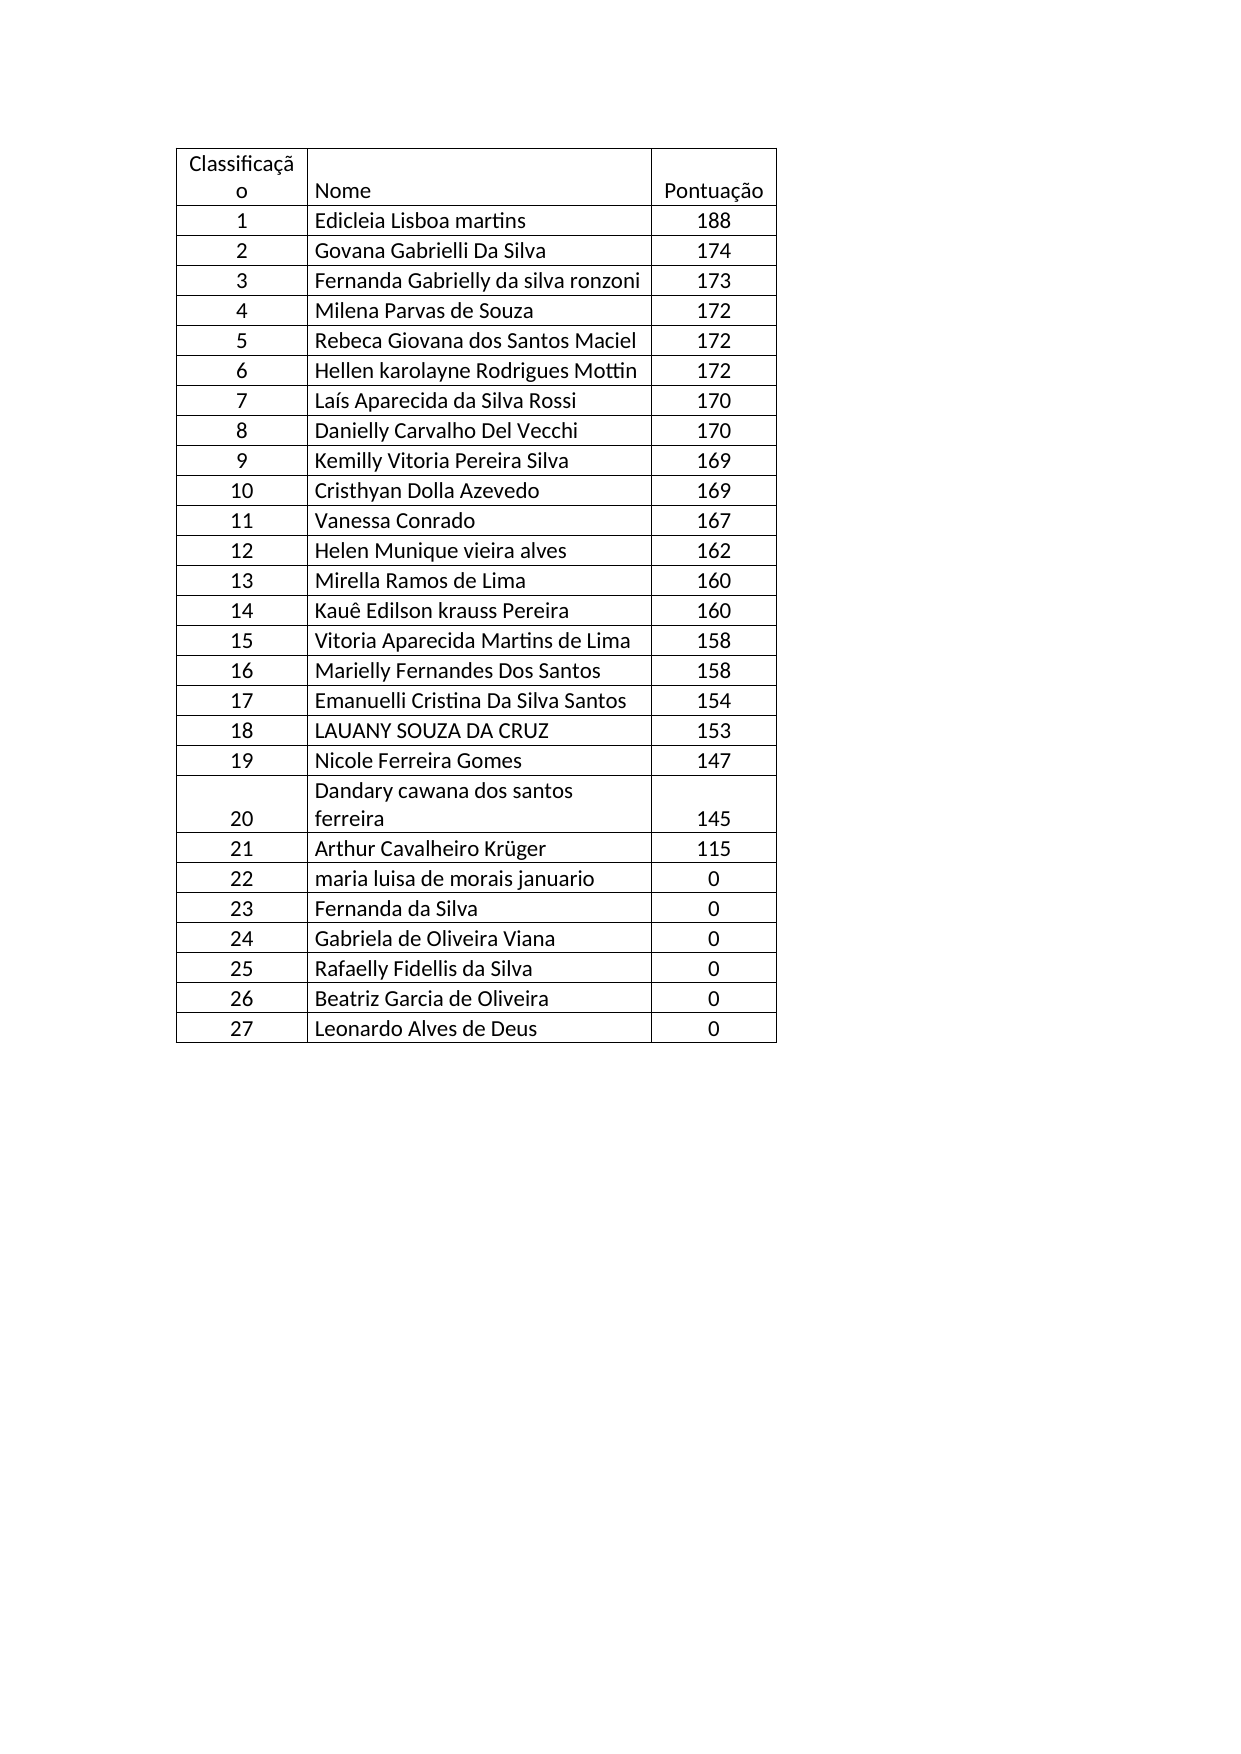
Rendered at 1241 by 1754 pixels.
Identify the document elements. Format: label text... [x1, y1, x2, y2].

table_cell 0 [652, 893, 776, 922]
table_cell 154 [652, 686, 776, 715]
table_cell 7 [177, 386, 307, 415]
table_cell 0 [652, 953, 776, 982]
table_cell Rafaelly Fidellis da Silva [308, 953, 651, 982]
table_cell 169 [652, 476, 776, 505]
table_cell Fernanda Gabrielly da silva ronzoni [308, 266, 651, 295]
table_cell 3 [177, 266, 307, 295]
table_cell maria luisa de morais januario [308, 863, 651, 892]
table_cell 158 [652, 626, 776, 655]
table_cell 172 [652, 296, 776, 325]
table_cell 170 [652, 386, 776, 415]
table_cell 158 [652, 656, 776, 685]
table_cell 21 [177, 833, 307, 862]
table_cell 173 [652, 266, 776, 295]
table_cell Danielly Carvalho Del Vecchi [308, 416, 651, 445]
table_header Classificação [177, 149, 307, 205]
table_cell LAUANY SOUZA DA CRUZ [308, 716, 651, 745]
table_cell 18 [177, 716, 307, 745]
table_cell Mirella Ramos de Lima [308, 566, 651, 595]
table_cell 23 [177, 893, 307, 922]
table_cell 172 [652, 326, 776, 355]
table_cell 2 [177, 236, 307, 265]
table_cell Emanuelli Cristina Da Silva Santos [308, 686, 651, 715]
table_cell 14 [177, 596, 307, 625]
table_cell 20 [177, 776, 307, 832]
table_cell 167 [652, 506, 776, 535]
table_cell Hellen karolayne Rodrigues Mottin [308, 356, 651, 385]
table_cell 12 [177, 536, 307, 565]
table_cell 0 [652, 1013, 776, 1042]
table_cell 0 [652, 863, 776, 892]
table_cell Cristhyan Dolla Azevedo [308, 476, 651, 505]
table_cell Beatriz Garcia de Oliveira [308, 983, 651, 1012]
table_cell Kauê Edilson krauss Pereira [308, 596, 651, 625]
table_cell Arthur Cavalheiro Krüger [308, 833, 651, 862]
table_cell 1 [177, 206, 307, 235]
table_cell 19 [177, 746, 307, 775]
table_cell 9 [177, 446, 307, 475]
table_cell 13 [177, 566, 307, 595]
table_cell 0 [652, 923, 776, 952]
table_cell 26 [177, 983, 307, 1012]
table_cell 160 [652, 566, 776, 595]
table_cell 172 [652, 356, 776, 385]
table_cell 25 [177, 953, 307, 982]
table_cell 5 [177, 326, 307, 355]
table_header Pontuação [652, 149, 776, 205]
table_cell 162 [652, 536, 776, 565]
table_cell 11 [177, 506, 307, 535]
table_cell 153 [652, 716, 776, 745]
table_cell Vanessa Conrado [308, 506, 651, 535]
table_cell Kemilly Vitoria Pereira Silva [308, 446, 651, 475]
table_cell 115 [652, 833, 776, 862]
table_cell 188 [652, 206, 776, 235]
table_cell 10 [177, 476, 307, 505]
table_cell 27 [177, 1013, 307, 1042]
table_cell 4 [177, 296, 307, 325]
table_cell 22 [177, 863, 307, 892]
table_cell 174 [652, 236, 776, 265]
table_cell Nicole Ferreira Gomes [308, 746, 651, 775]
table_cell Govana Gabrielli Da Silva [308, 236, 651, 265]
table_cell Fernanda da Silva [308, 893, 651, 922]
table_cell 0 [652, 983, 776, 1012]
table_cell Edicleia Lisboa martins [308, 206, 651, 235]
table_cell 15 [177, 626, 307, 655]
table_header Nome [308, 149, 651, 205]
table_cell 6 [177, 356, 307, 385]
table_cell 170 [652, 416, 776, 445]
table_cell Rebeca Giovana dos Santos Maciel [308, 326, 651, 355]
table_cell Helen Munique vieira alves [308, 536, 651, 565]
table_cell 160 [652, 596, 776, 625]
table_cell Leonardo Alves de Deus [308, 1013, 651, 1042]
table_cell Gabriela de Oliveira Viana [308, 923, 651, 952]
table_cell Marielly Fernandes Dos Santos [308, 656, 651, 685]
table_cell 145 [652, 776, 776, 832]
table_cell 8 [177, 416, 307, 445]
table_cell Milena Parvas de Souza [308, 296, 651, 325]
table_cell 147 [652, 746, 776, 775]
table_cell 16 [177, 656, 307, 685]
table_cell 17 [177, 686, 307, 715]
table_cell Laís Aparecida da Silva Rossi [308, 386, 651, 415]
table_cell Dandary cawana dos santos ferreira [308, 776, 651, 832]
table_cell 169 [652, 446, 776, 475]
table_cell Vitoria Aparecida Martins de Lima [308, 626, 651, 655]
table_cell 24 [177, 923, 307, 952]
